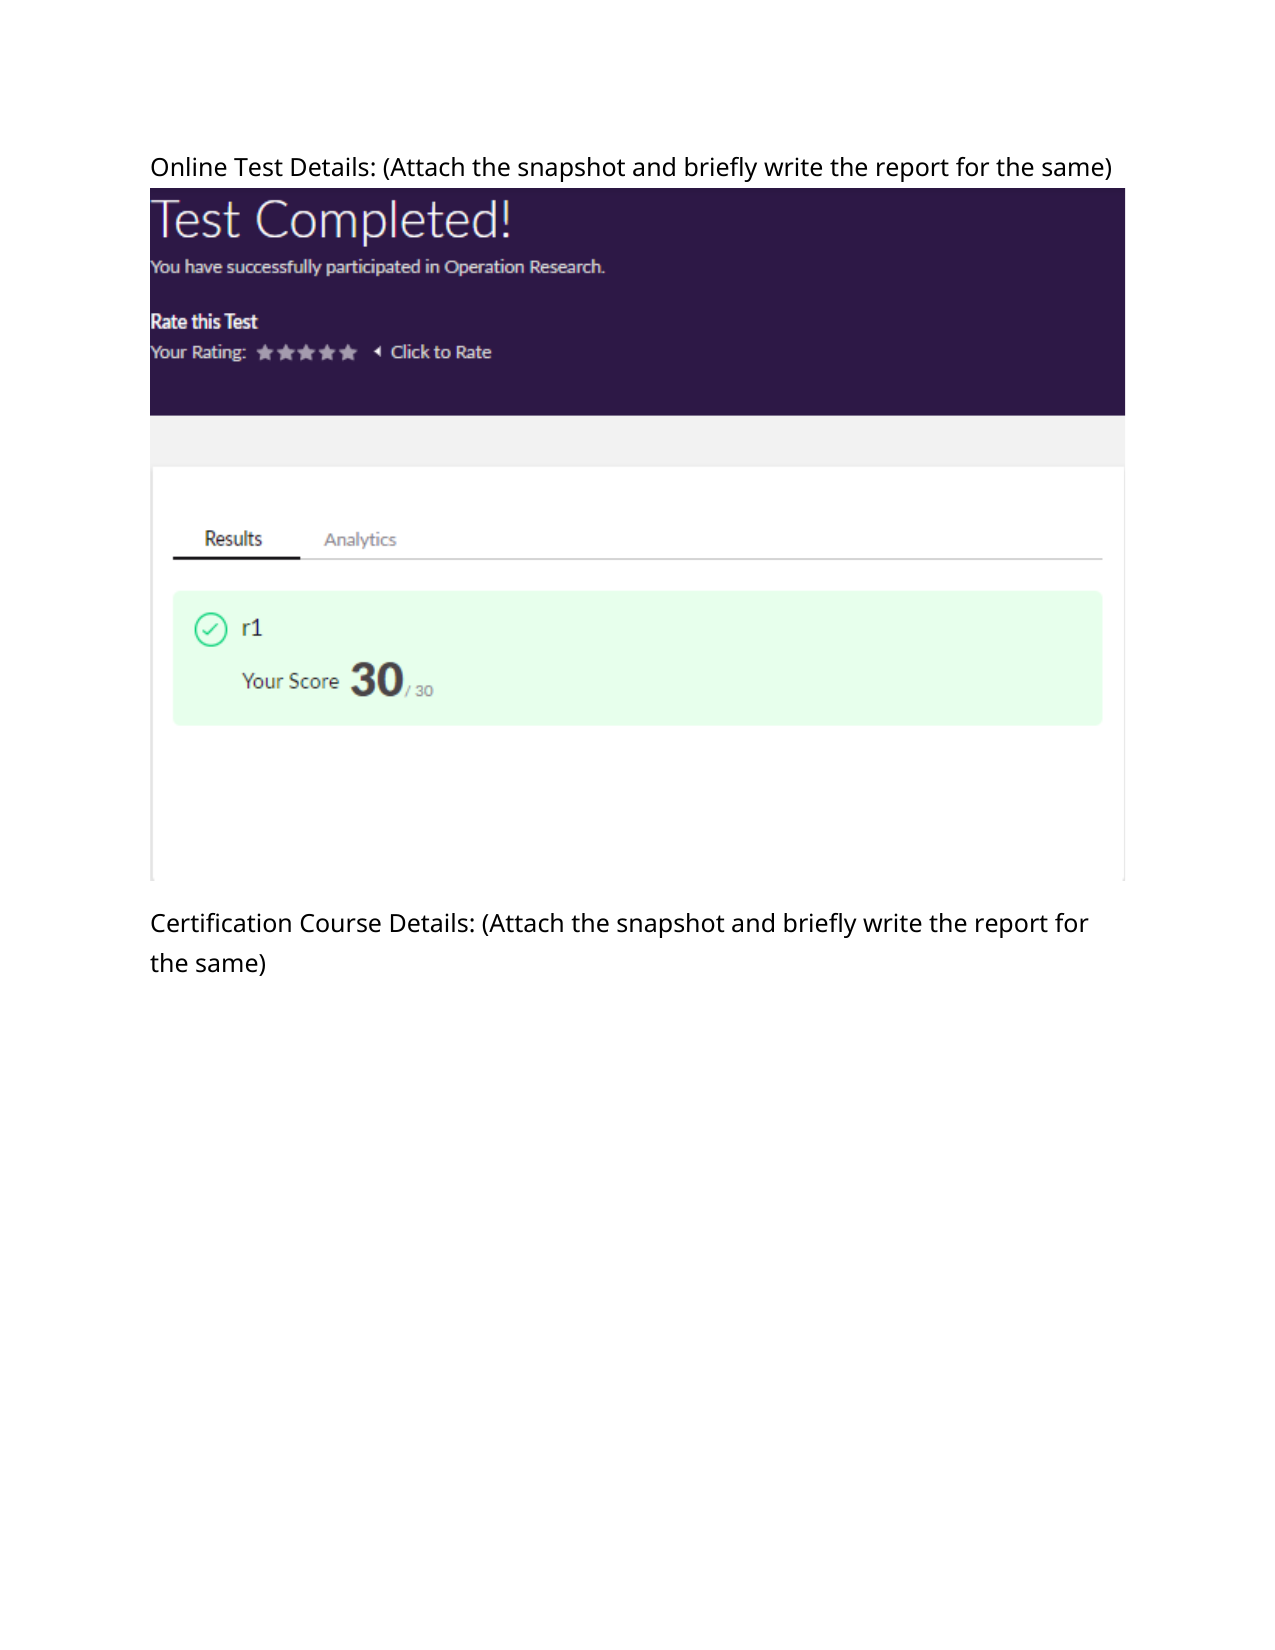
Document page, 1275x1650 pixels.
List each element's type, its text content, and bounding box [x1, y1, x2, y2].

picture [150, 188, 1125, 881]
text Online Test Details: (Attach the snapshot and briefly write the report for the same) [150, 150, 1125, 188]
text Certification Course Details: (Attach the snapshot and briefly write the report for the same) [150, 906, 1125, 979]
